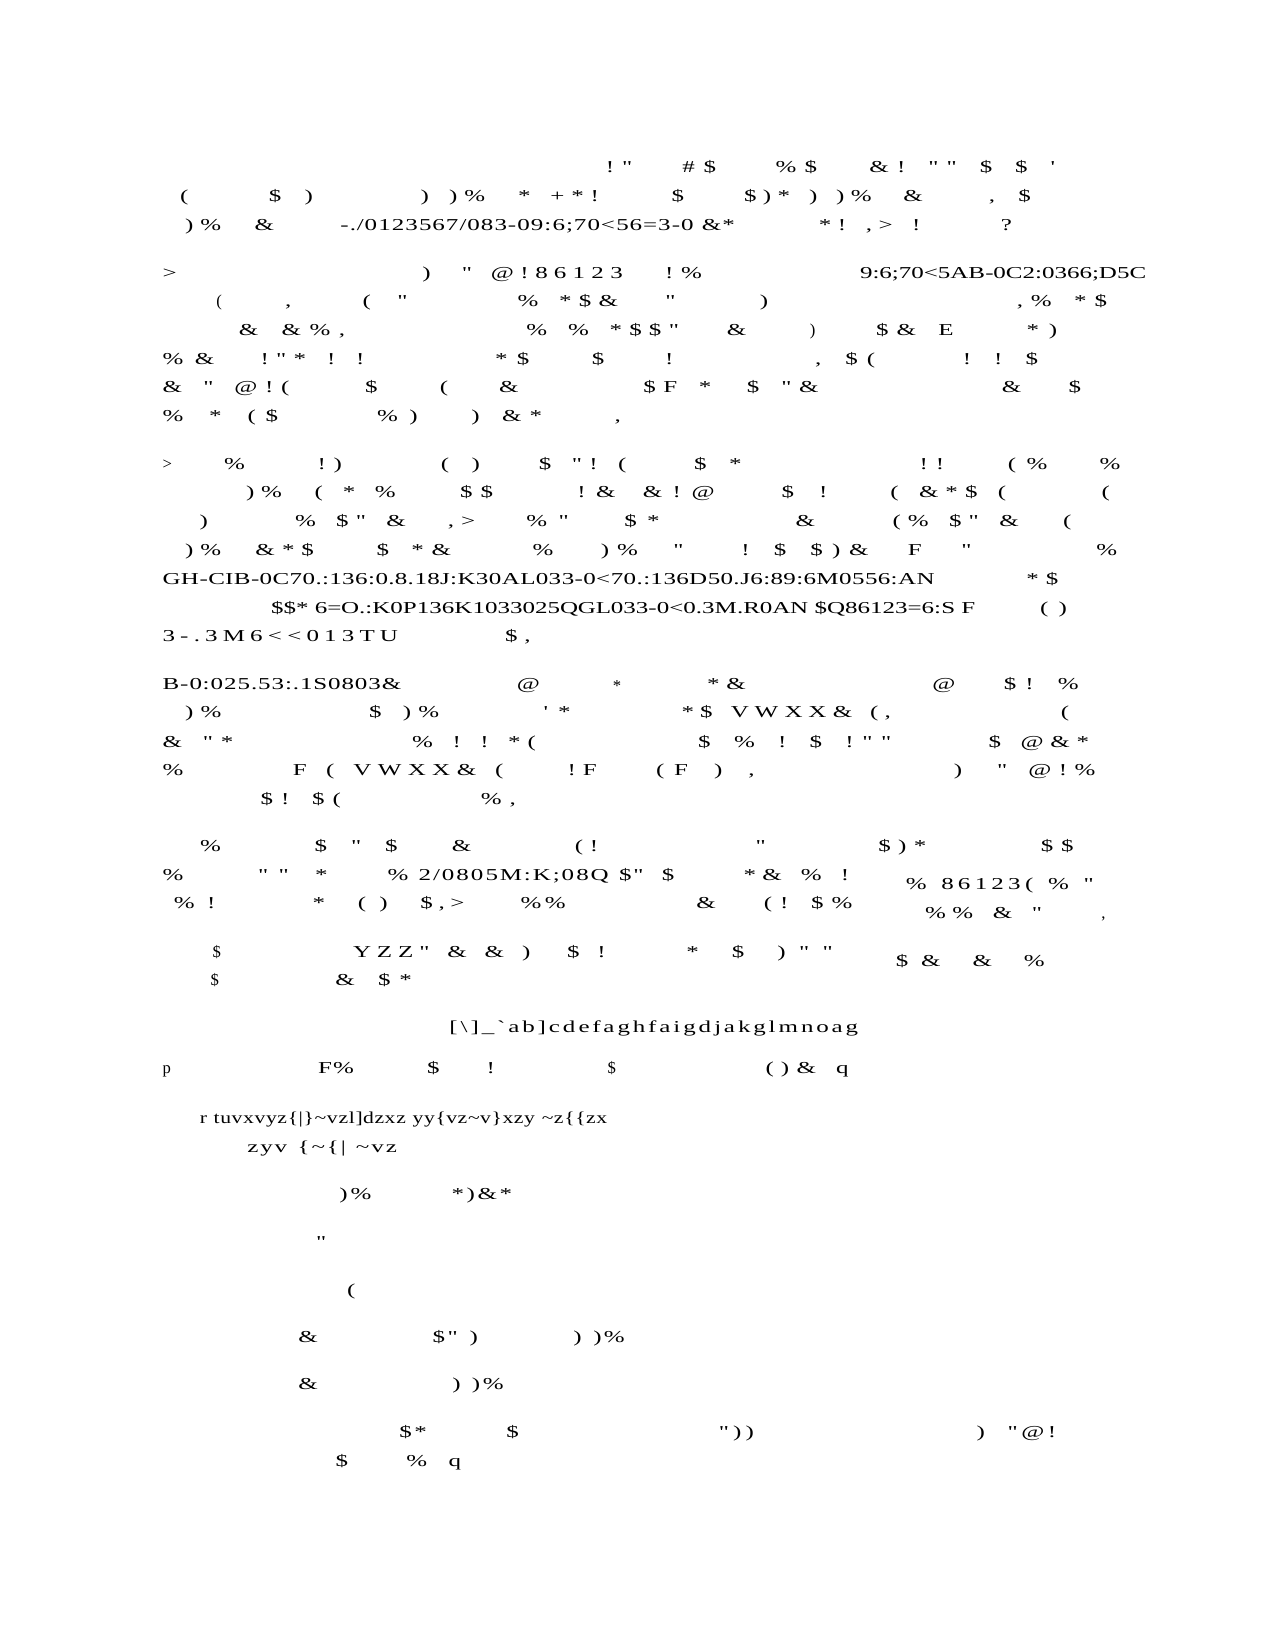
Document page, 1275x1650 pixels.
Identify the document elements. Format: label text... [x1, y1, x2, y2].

text % * ($ %) ) &* , [162, 407, 1275, 426]
text > ) " @!86123 !% 9:6;70<5AB-0C2:0366;D5C [162, 263, 1275, 282]
text % F ( VWXX& ( !F (F ) , ) " @!% [162, 760, 1275, 779]
text  ( [199, 1280, 1275, 1299]
text )% & -./0123567/083-09:6;70<56=3-0 &* *! ,> ! ? [162, 215, 1275, 234]
text  )% *)&* [199, 1184, 1275, 1203]
text & "* % ! ! *( $ % ! $ !"" $ @&* [162, 732, 1275, 751]
text [\]_`ab]cdefaghfaigdjakglmnoag p F% $ ! $ ()& q [162, 999, 887, 1082]
text GH-CIB-0C70.:136:0.8.18J:K30AL033-0<70.:136D50.J6:89:6M0556:AN *$ [162, 569, 1275, 588]
text & " @!( $ ( & $F * $ "& & $ [162, 377, 1275, 396]
text )% &*$ $ *& % )% " ! $ $)& F " % [162, 540, 1275, 559]
text $! $( %, [162, 789, 1275, 808]
text 3-.3M6<<013TU $, [162, 626, 1275, 646]
text ( , ( " % *$& " ) ,% *$ [162, 291, 1275, 311]
text r tuvxvyz{|}~vzl]dzxz yy{ vz~v}x zy ~z{{zx [199, 1108, 1275, 1127]
text  & $" ) ) )% [199, 1327, 1275, 1346]
text $$* 6=O.:K0P136K1033025QGL033-0<0.3M.R0AN $Q86123=6:S F () [162, 598, 1275, 617]
text  " [199, 1232, 1275, 1251]
text B-0:025.53:.1S0803& @ *& @ $! % [162, 674, 1275, 693]
text ( $ ) ) )% * +*! $ $)* ) )% & , $ [162, 186, 1275, 205]
text > % !) ( ) $ "! ( $ * !! (% % [162, 454, 1275, 473]
text $ & $* [210, 970, 887, 989]
text $& & % [896, 951, 1275, 970]
text & &%, % % *$$" & ) $& E *) [162, 320, 1275, 339]
text )% $ )% '* *$ VWXX& (, ( [162, 702, 1275, 722]
text !" #$ %$ &! "" $ $ ' [162, 157, 1275, 177]
text ) % $" & ,> %" $* & (% $" & ( [162, 511, 1275, 530]
text $ YZZ" & & ) $! * $ )"" [212, 942, 887, 961]
text % "" * % 2/0805M:K;08Q $" $ *& % ! [162, 865, 887, 884]
text )% ( * % $$ !& &!@ $ ! ( &*$ ( ( [162, 483, 1275, 502]
text %& !"* ! ! *$ $ ! , $( ! ! $ [162, 349, 1275, 368]
text % 86123( % " %% & " , [906, 867, 1134, 924]
text %! * () $,> %% & (! $% [173, 894, 887, 913]
text % $ " $ & (! " $)* $$ [162, 836, 1275, 856]
text  & ) )% [199, 1374, 1275, 1394]
text $ % q [199, 1451, 1275, 1470]
text zyv {~{| ~vz [199, 1137, 1275, 1156]
text  $* $ ")) ) "@! [199, 1422, 1275, 1441]
